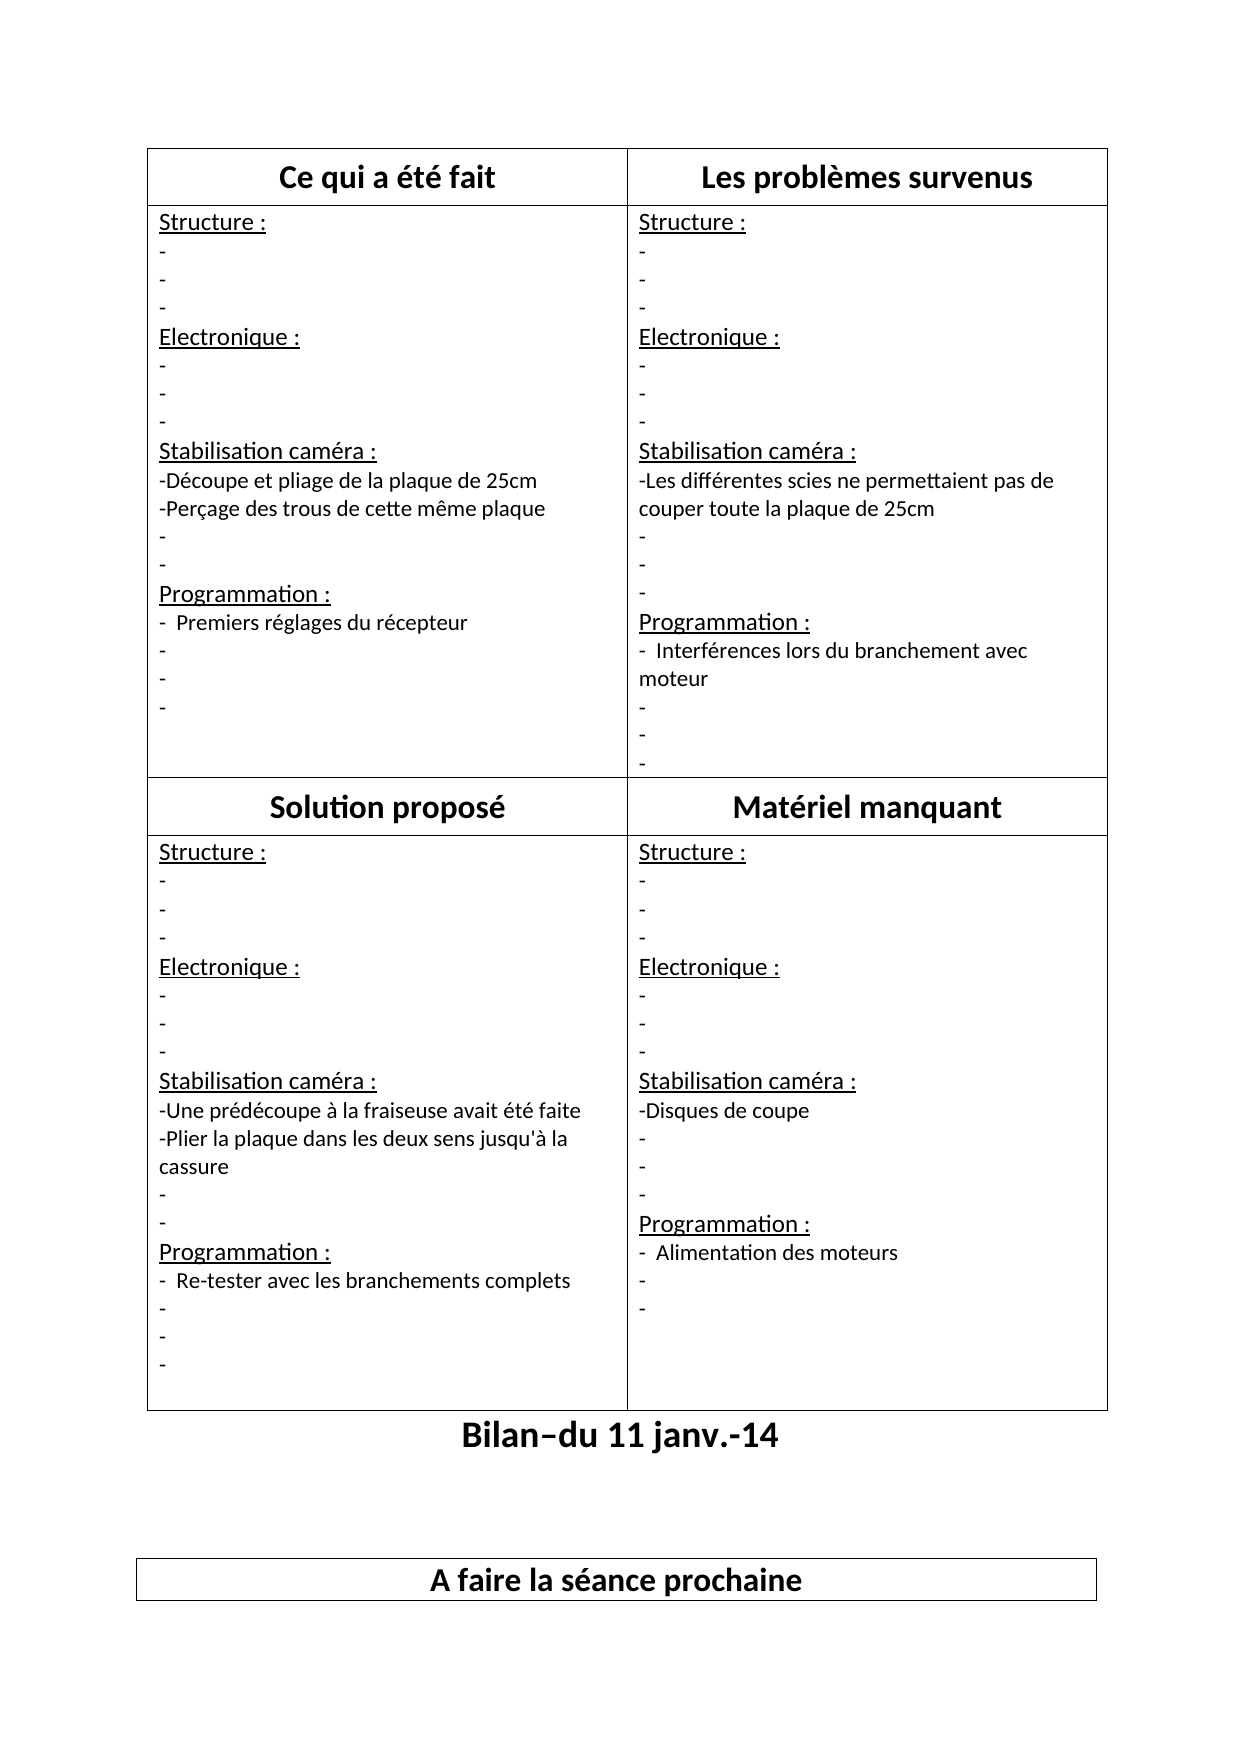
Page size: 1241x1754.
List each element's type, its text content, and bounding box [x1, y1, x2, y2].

table_cell Solution proposé [148, 778, 627, 835]
table_cell Structure : - - - Electronique : - - - Stabilisation caméra : -Découpe et pliage de la plaque de 25cm -Perçage des trous de cette même plaque - - Programmation : - Premiers réglages du récepteur - - - [148, 206, 627, 777]
table_cell Structure : - - - Electronique : - - - Stabilisation caméra : -Une prédécoupe à la fraiseuse avait été faite -Plier la plaque dans les deux sens jusqu'à la cassure - - Programmation : - Re-tester avec les branchements complets - - - [148, 836, 627, 1410]
table_cell Structure : - - - Electronique : - - - Stabilisation caméra : -Disques de coupe - - - Programmation : - Alimentation des moteurs - - [628, 836, 1107, 1410]
text Bilan–du 11 janv.-14 [148, 1411, 1093, 1457]
table_header A faire la séance prochaine [137, 1559, 1096, 1600]
table_header Les problèmes survenus [628, 149, 1107, 205]
table_header Ce qui a été fait [148, 149, 627, 205]
table_cell Structure : - - - Electronique : - - - Stabilisation caméra : -Les différentes scies ne permettaient pas de couper toute la plaque de 25cm - - - Programmation : - Interférences lors du branchement avec moteur - - - [628, 206, 1107, 777]
table_cell Matériel manquant [628, 778, 1107, 835]
